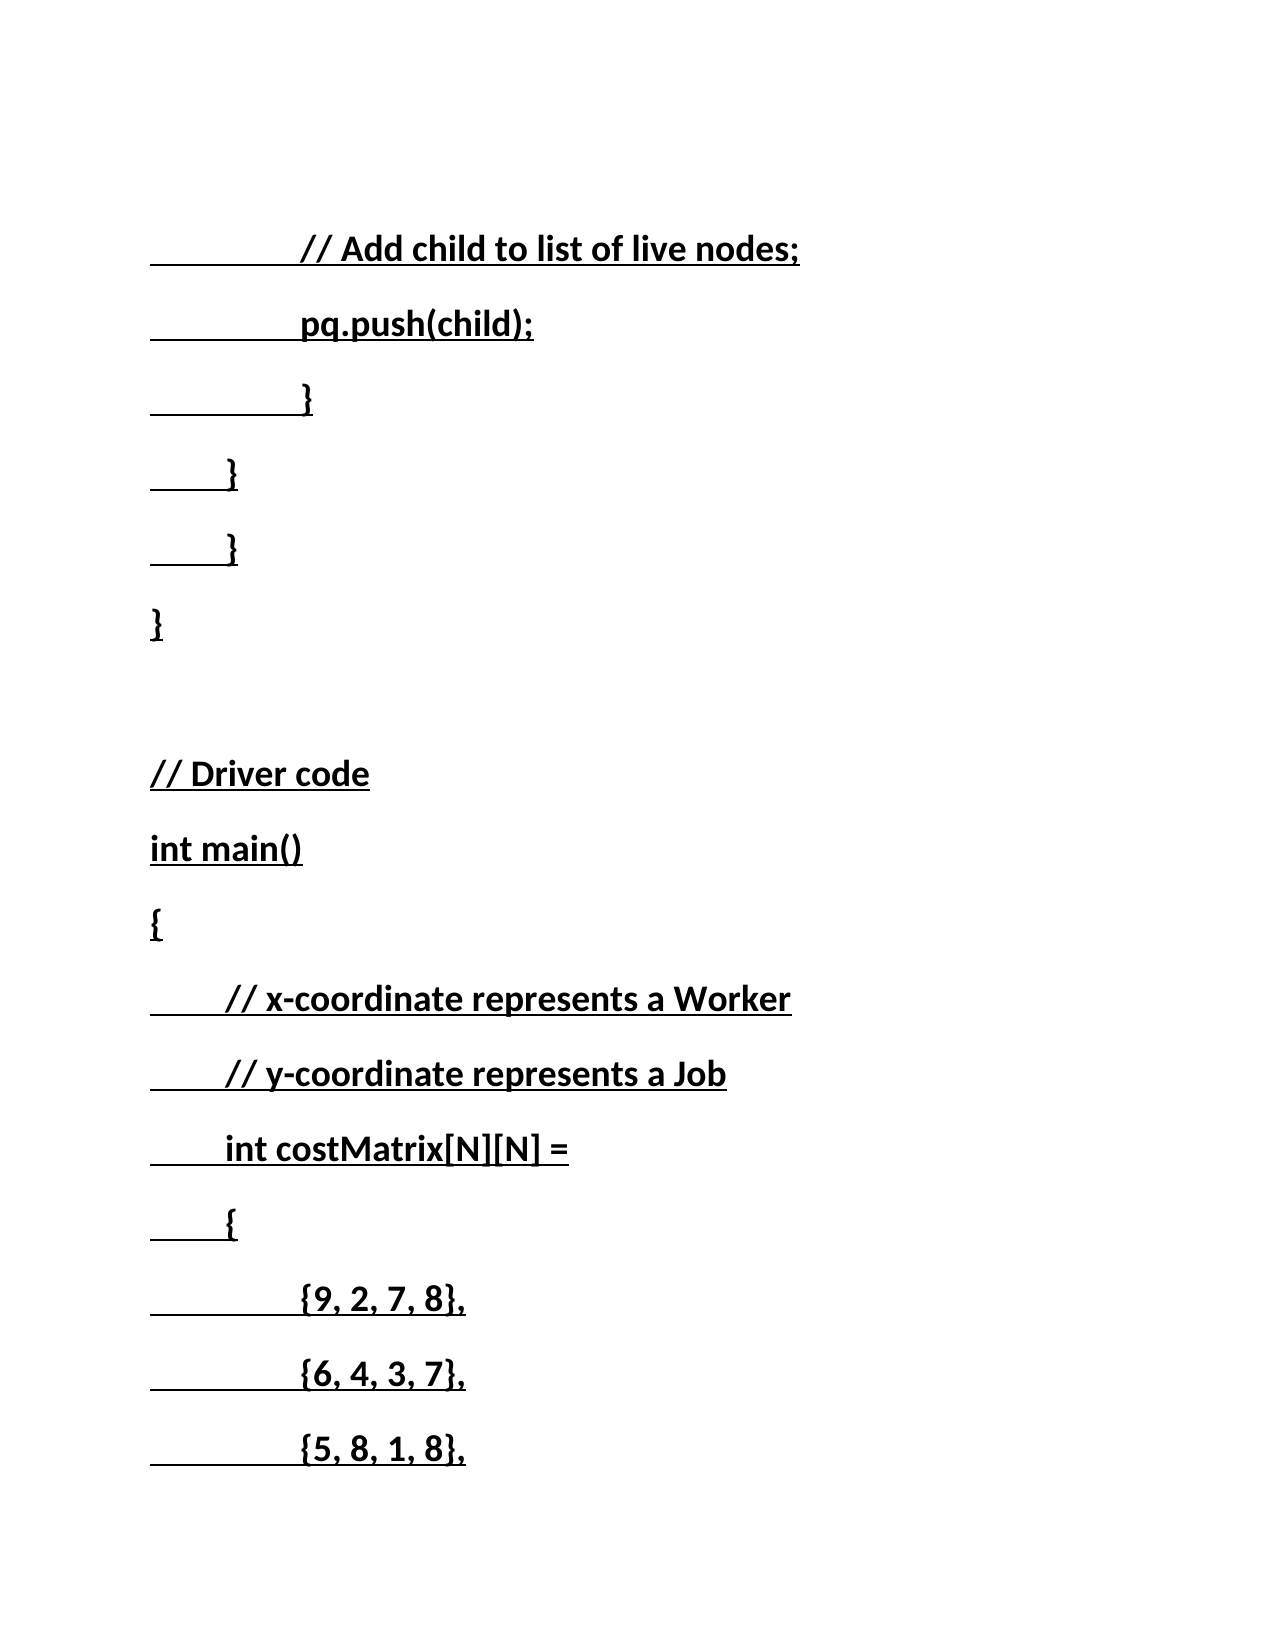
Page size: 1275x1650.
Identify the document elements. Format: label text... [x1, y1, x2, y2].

text {5, 8, 1, 8}, [150, 1425, 1125, 1471]
text // Driver code [150, 750, 1125, 796]
text } [150, 375, 1125, 421]
text int main() [150, 825, 1125, 871]
text // x-coordinate represents a Worker [150, 975, 1125, 1021]
text {9, 2, 7, 8}, [150, 1275, 1125, 1321]
text int costMatrix[N][N] = [150, 1125, 1125, 1171]
text {6, 4, 3, 7}, [150, 1350, 1125, 1396]
text } [150, 525, 1125, 571]
text { [150, 900, 1125, 946]
text } [150, 600, 1125, 646]
text } [150, 450, 1125, 496]
text // y-coordinate represents a Job [150, 1050, 1125, 1096]
text pq.push(child); [150, 300, 1125, 346]
text // Add child to list of live nodes; [150, 225, 1125, 271]
text { [150, 1200, 1125, 1246]
